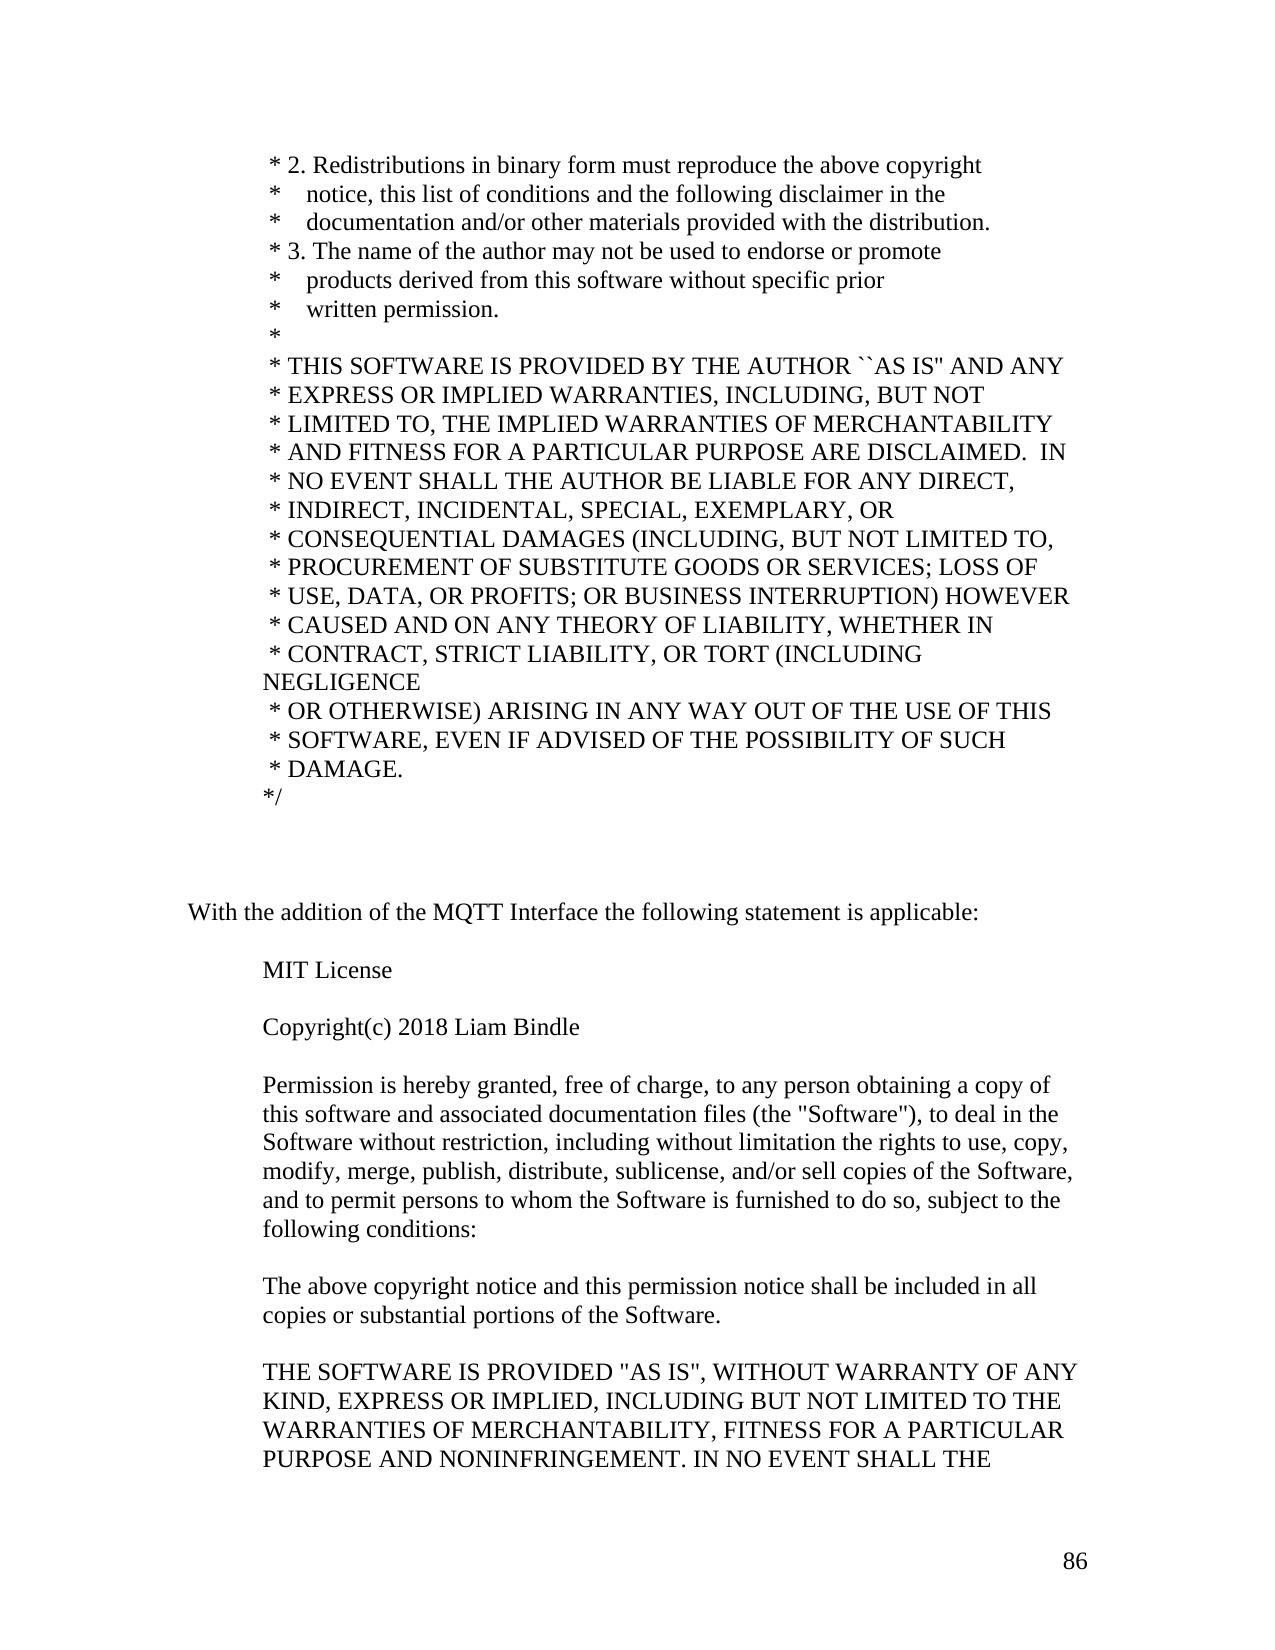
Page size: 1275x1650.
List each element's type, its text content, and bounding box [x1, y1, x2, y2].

text MIT License [262, 955, 1087, 984]
text Copyright(c) 2018 Liam Bindle [262, 1012, 1087, 1041]
text * PROCUREMENT OF SUBSTITUTE GOODS OR SERVICES; LOSS OF [262, 552, 1087, 581]
text * 2. Redistributions in binary form must reproduce the above copyright [262, 150, 1087, 179]
text * [262, 322, 1087, 351]
text * products derived from this software without specific prior [262, 265, 1087, 294]
text * written permission. [262, 294, 1087, 322]
text * NO EVENT SHALL THE AUTHOR BE LIABLE FOR ANY DIRECT, [262, 466, 1087, 495]
text Permission is hereby granted, free of charge, to any person obtaining a copy of this software and associated documentation files (the "Software"), to deal in the Software without restriction, including without limitation the rights to use, copy, modify, merge, publish, distribute, sublicense, and/or sell copies of the Software, and to permit persons to whom the Software is furnished to do so, subject to the following conditions: [262, 1070, 1087, 1242]
text * SOFTWARE, EVEN IF ADVISED OF THE POSSIBILITY OF SUCH [262, 725, 1087, 754]
text * notice, this list of conditions and the following disclaimer in the [262, 179, 1087, 207]
text * THIS SOFTWARE IS PROVIDED BY THE AUTHOR ``AS IS'' AND ANY [262, 351, 1087, 380]
text * USE, DATA, OR PROFITS; OR BUSINESS INTERRUPTION) HOWEVER [262, 581, 1087, 610]
text * documentation and/or other materials provided with the distribution. [262, 207, 1087, 236]
text * LIMITED TO, THE IMPLIED WARRANTIES OF MERCHANTABILITY [262, 409, 1087, 437]
text * INDIRECT, INCIDENTAL, SPECIAL, EXEMPLARY, OR [262, 495, 1087, 524]
text The above copyright notice and this permission notice shall be included in all copies or substantial portions of the Software. [262, 1271, 1087, 1329]
text */ [262, 782, 1087, 811]
text * EXPRESS OR IMPLIED WARRANTIES, INCLUDING, BUT NOT [262, 380, 1087, 409]
text With the addition of the MQTT Interface the following statement is applicable: [187, 897, 1087, 926]
text * DAMAGE. [262, 754, 1087, 782]
text * AND FITNESS FOR A PARTICULAR PURPOSE ARE DISCLAIMED. IN [262, 437, 1087, 466]
text * CAUSED AND ON ANY THEORY OF LIABILITY, WHETHER IN [262, 610, 1087, 639]
text * 3. The name of the author may not be used to endorse or promote [262, 236, 1087, 265]
text * OR OTHERWISE) ARISING IN ANY WAY OUT OF THE USE OF THIS [262, 696, 1087, 725]
text * CONSEQUENTIAL DAMAGES (INCLUDING, BUT NOT LIMITED TO, [262, 524, 1087, 552]
text * CONTRACT, STRICT LIABILITY, OR TORT (INCLUDING NEGLIGENCE [262, 639, 1087, 696]
